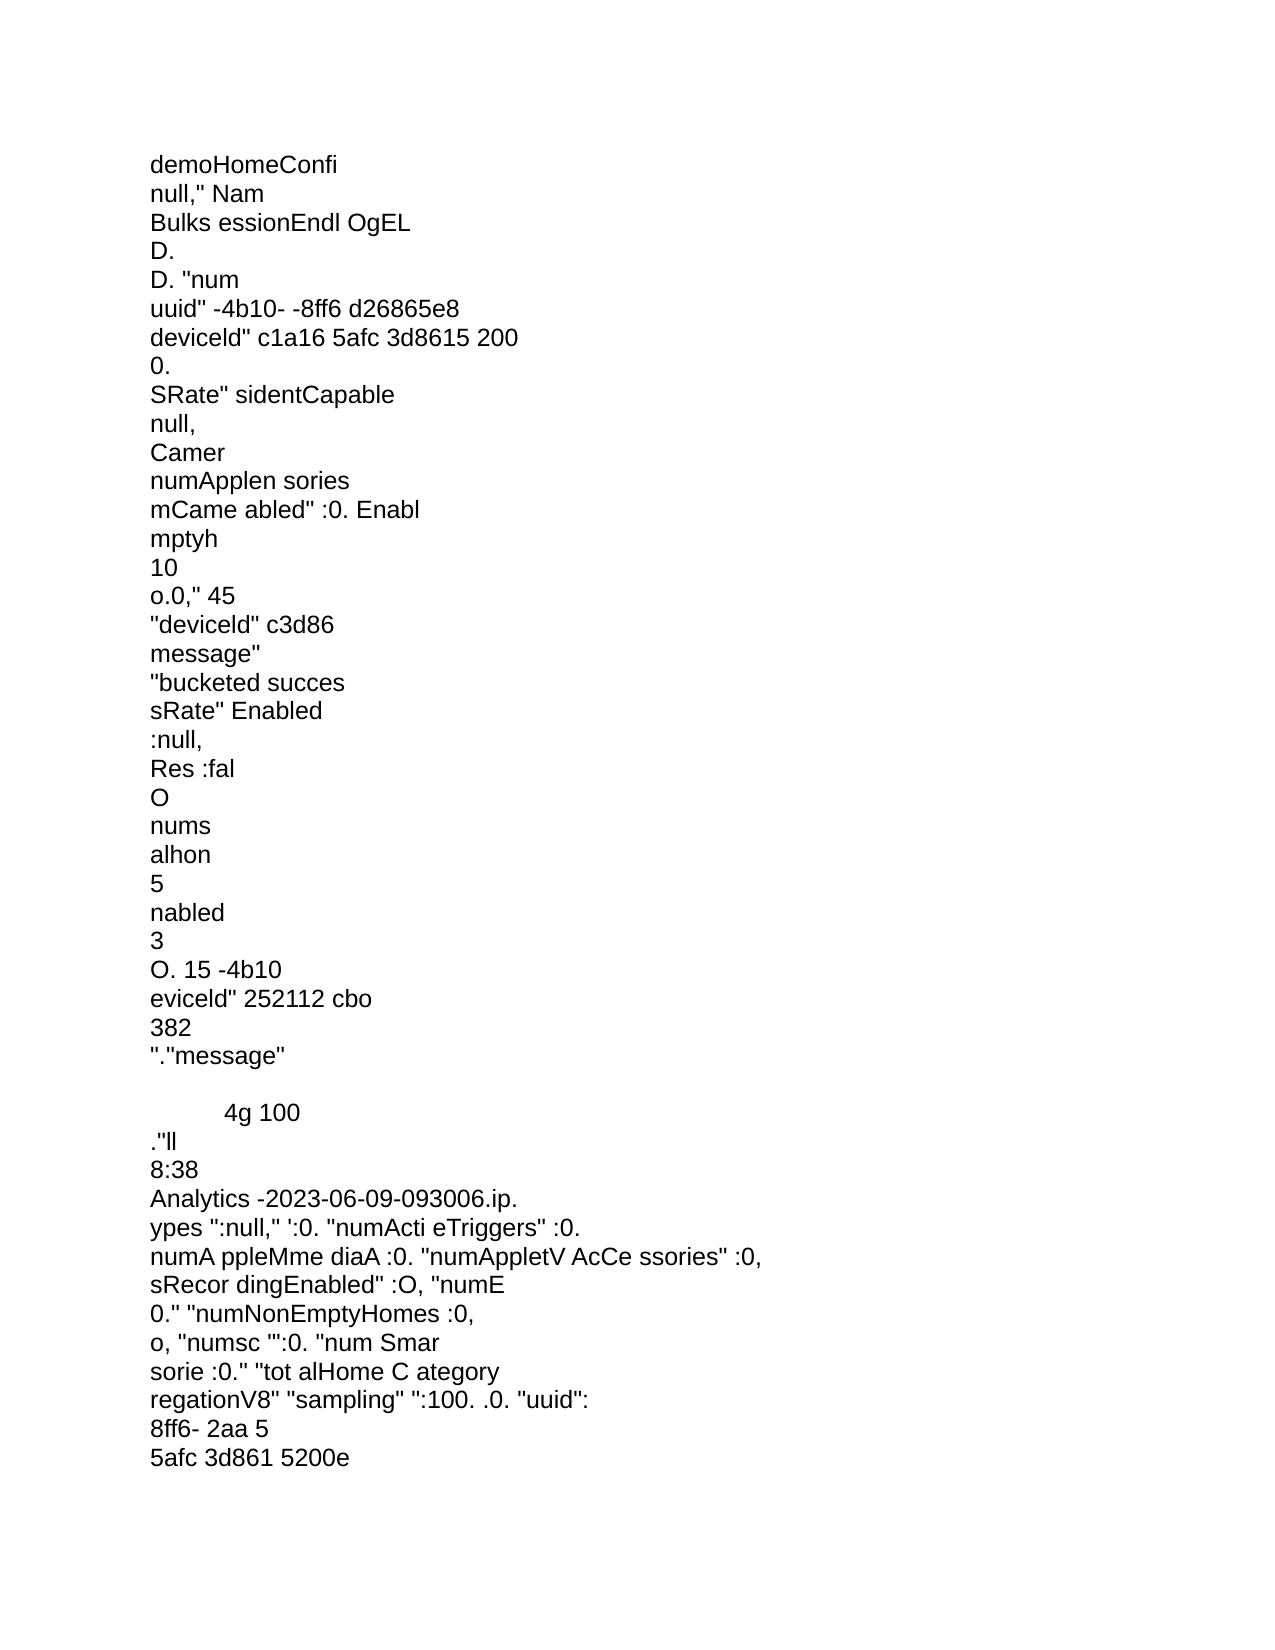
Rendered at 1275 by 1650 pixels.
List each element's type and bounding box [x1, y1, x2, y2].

text [150, 1248, 1125, 1478]
text [150, 150, 1125, 1248]
